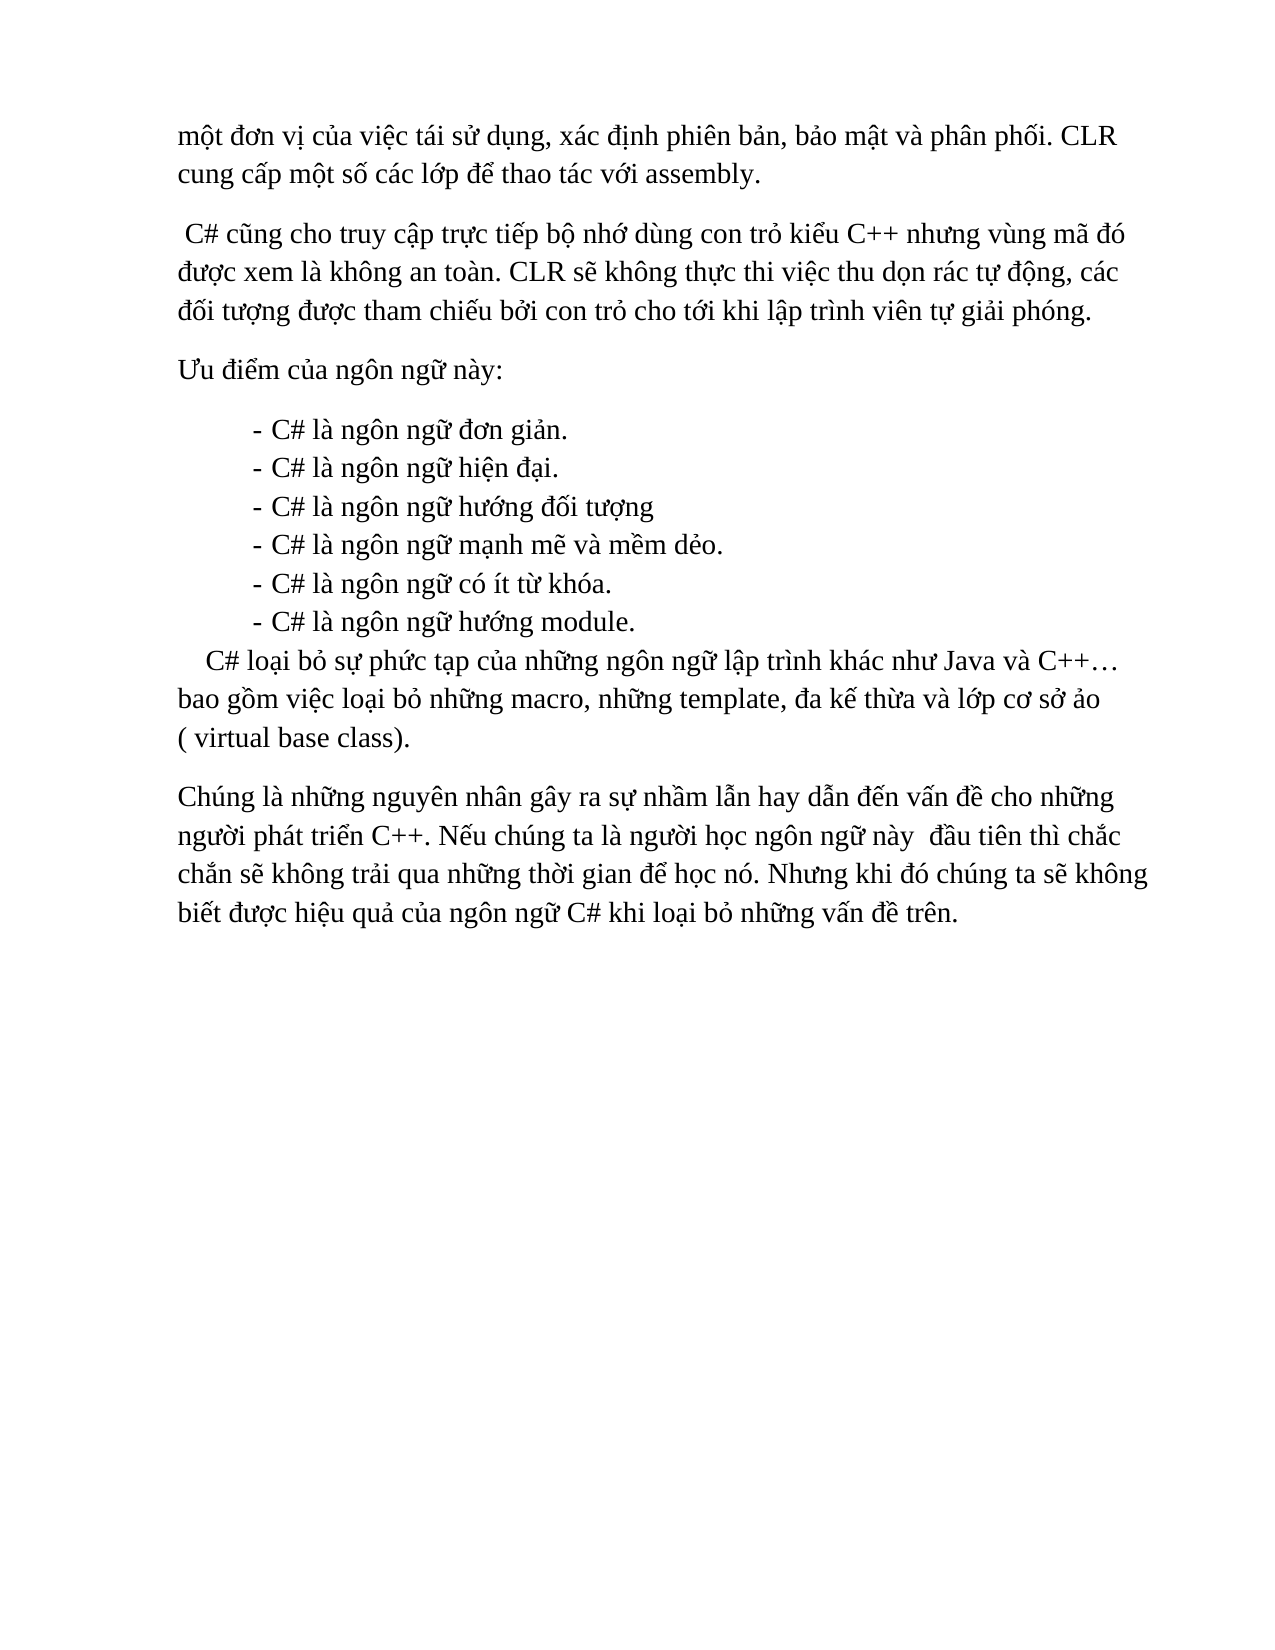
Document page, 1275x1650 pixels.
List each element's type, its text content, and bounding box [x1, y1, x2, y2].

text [177, 118, 1157, 190]
list C# loại bỏ sự phức tạp của những ngôn ngữ lập trình khác như Java và C++… bao gồm việc loại bỏ những macro, những template, đa kế thừa và lớp cơ sở ảo ( virtual base class). [177, 643, 1157, 754]
text Chúng là những nguyên nhân gây ra sự nhầm lẫn hay dẫn đến vấn đề cho những người phát triển C++. Nếu chúng ta là người học ngôn ngữ này đầu tiên thì chắc chắn sẽ không trải qua những thời gian để học nó. Nhưng khi đó chúng ta sẽ không biết được hiệu quả của ngôn ngữ C# khi loại bỏ những vấn đề trên. [177, 779, 1157, 929]
list C# là ngôn ngữ mạnh mẽ và mềm dẻo. [252, 527, 1157, 561]
list C# là ngôn ngữ hướng đối tượng [252, 489, 1157, 522]
list C# là ngôn ngữ hiện đại. [252, 450, 1157, 484]
text Ưu điểm của ngôn ngữ này: [177, 352, 1157, 386]
list C# là ngôn ngữ đơn giản. [252, 412, 1157, 445]
text C# cũng cho truy cập trực tiếp bộ nhớ dùng con trỏ kiểu C++ nhưng vùng mã đó được xem là không an toàn. CLR sẽ không thực thi việc thu dọn rác tự động, các đối tượng được tham chiếu bởi con trỏ cho tới khi lập trình viên tự giải phóng. [177, 216, 1157, 327]
list C# là ngôn ngữ có ít từ khóa. [252, 566, 1157, 599]
list C# là ngôn ngữ hướng module. [252, 604, 1157, 638]
